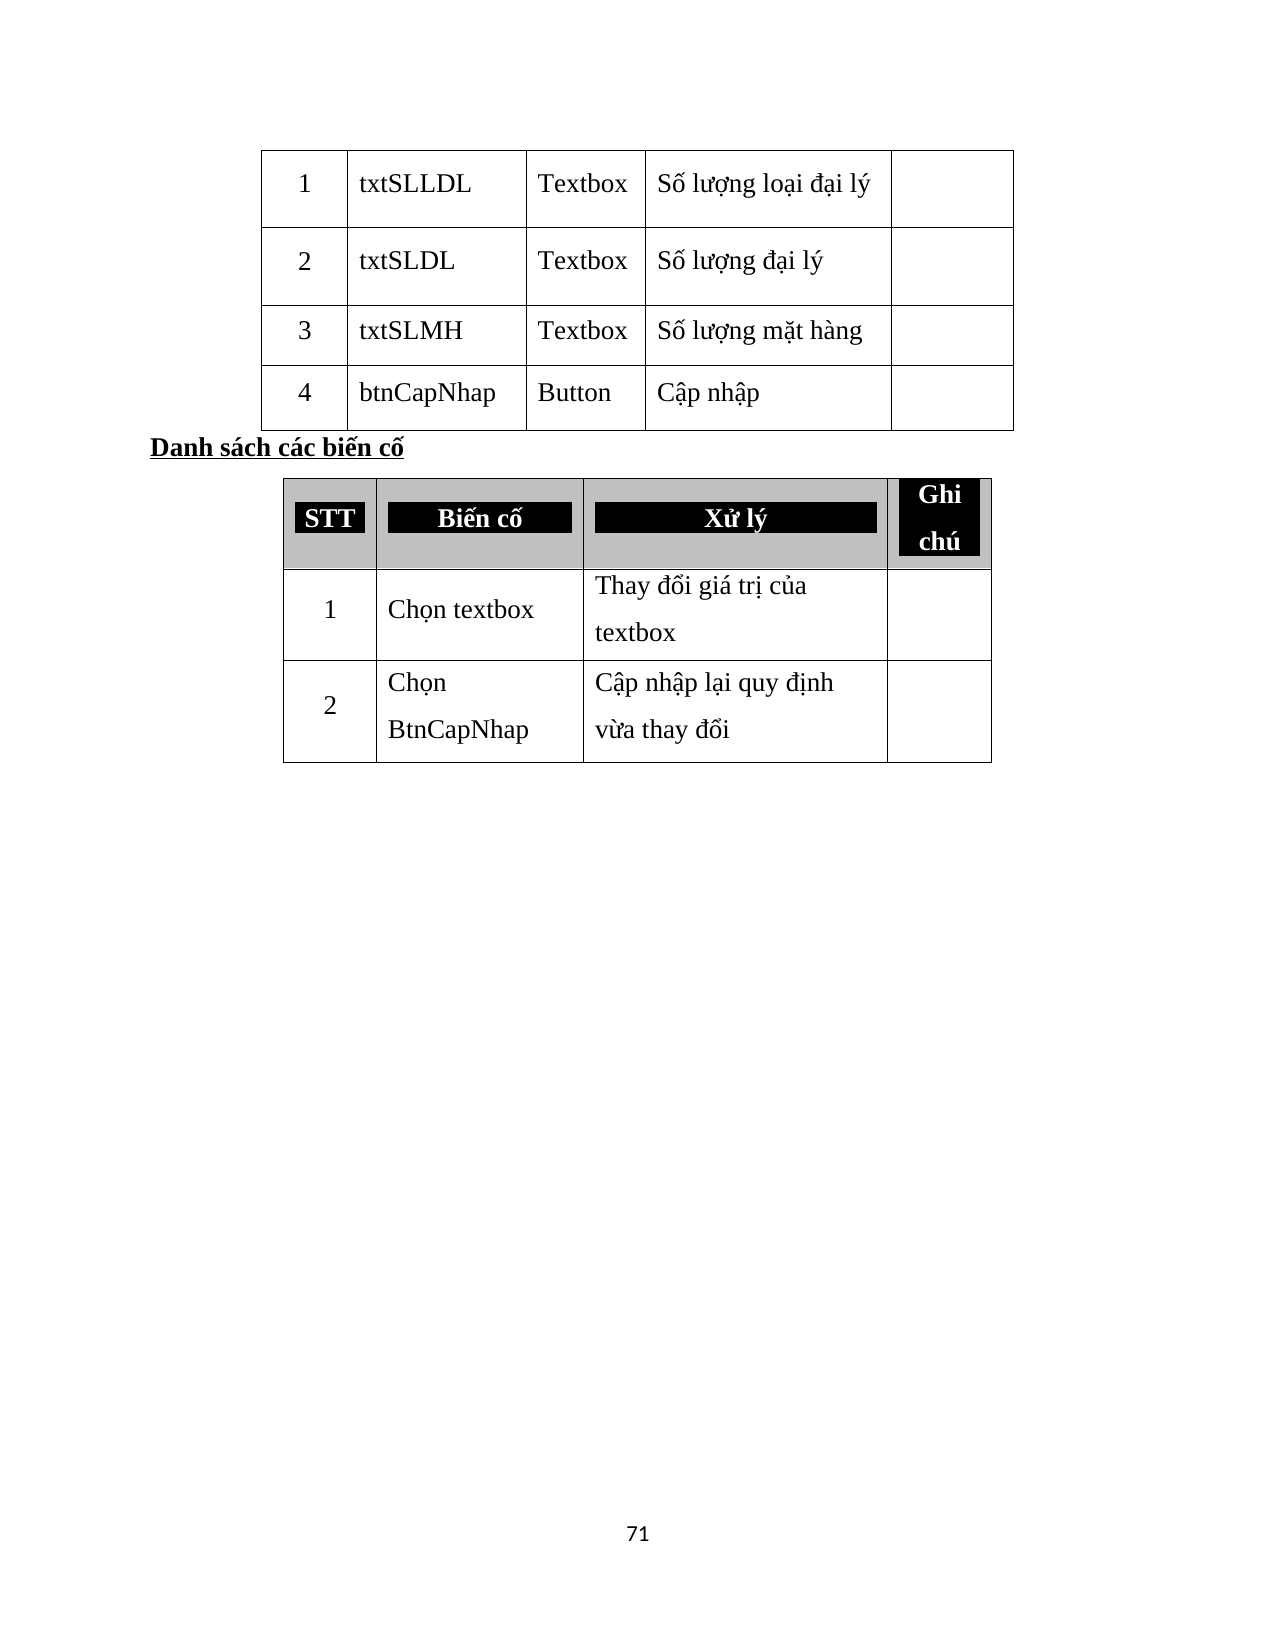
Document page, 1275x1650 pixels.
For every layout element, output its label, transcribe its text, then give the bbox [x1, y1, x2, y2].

table_cell txtSLMH [348, 306, 526, 365]
table_cell [892, 228, 1013, 305]
table_cell Số lượng mặt hàng [646, 306, 891, 365]
table_cell Textbox [527, 306, 645, 365]
table_cell Số lượng đại lý [646, 228, 891, 305]
table_cell [892, 366, 1013, 430]
table_cell Thay đổi giá trị của textbox [584, 570, 887, 660]
table_header STT [284, 479, 376, 568]
table_cell txtSLLDL [348, 151, 526, 227]
table_cell [892, 306, 1013, 365]
table_cell [888, 661, 991, 762]
table_cell 2 [284, 661, 376, 762]
table_header Xử lý [584, 479, 887, 568]
table_cell Textbox [527, 228, 645, 305]
table_cell Số lượng loại đại lý [646, 151, 891, 227]
table_header Biến cố [377, 479, 583, 568]
table_header Ghi chú [888, 479, 991, 568]
table_cell Cập nhập lại quy định vừa thay đổi [584, 661, 887, 762]
table_cell Button [527, 366, 645, 430]
text Danh sách các biến cố [150, 431, 1125, 462]
table_cell [892, 151, 1013, 227]
table_cell Textbox [527, 151, 645, 227]
table_cell Chọn BtnCapNhap [377, 661, 583, 762]
table_cell 3 [262, 306, 347, 365]
table_cell Cập nhập [646, 366, 891, 430]
table_cell 1 [262, 151, 347, 227]
table_cell 1 [284, 570, 376, 660]
table_cell 2 [262, 228, 347, 305]
table_cell Chọn textbox [377, 570, 583, 660]
table_cell [888, 570, 991, 660]
table_cell btnCapNhap [348, 366, 526, 430]
table_cell 4 [262, 366, 347, 430]
table_cell txtSLDL [348, 228, 526, 305]
